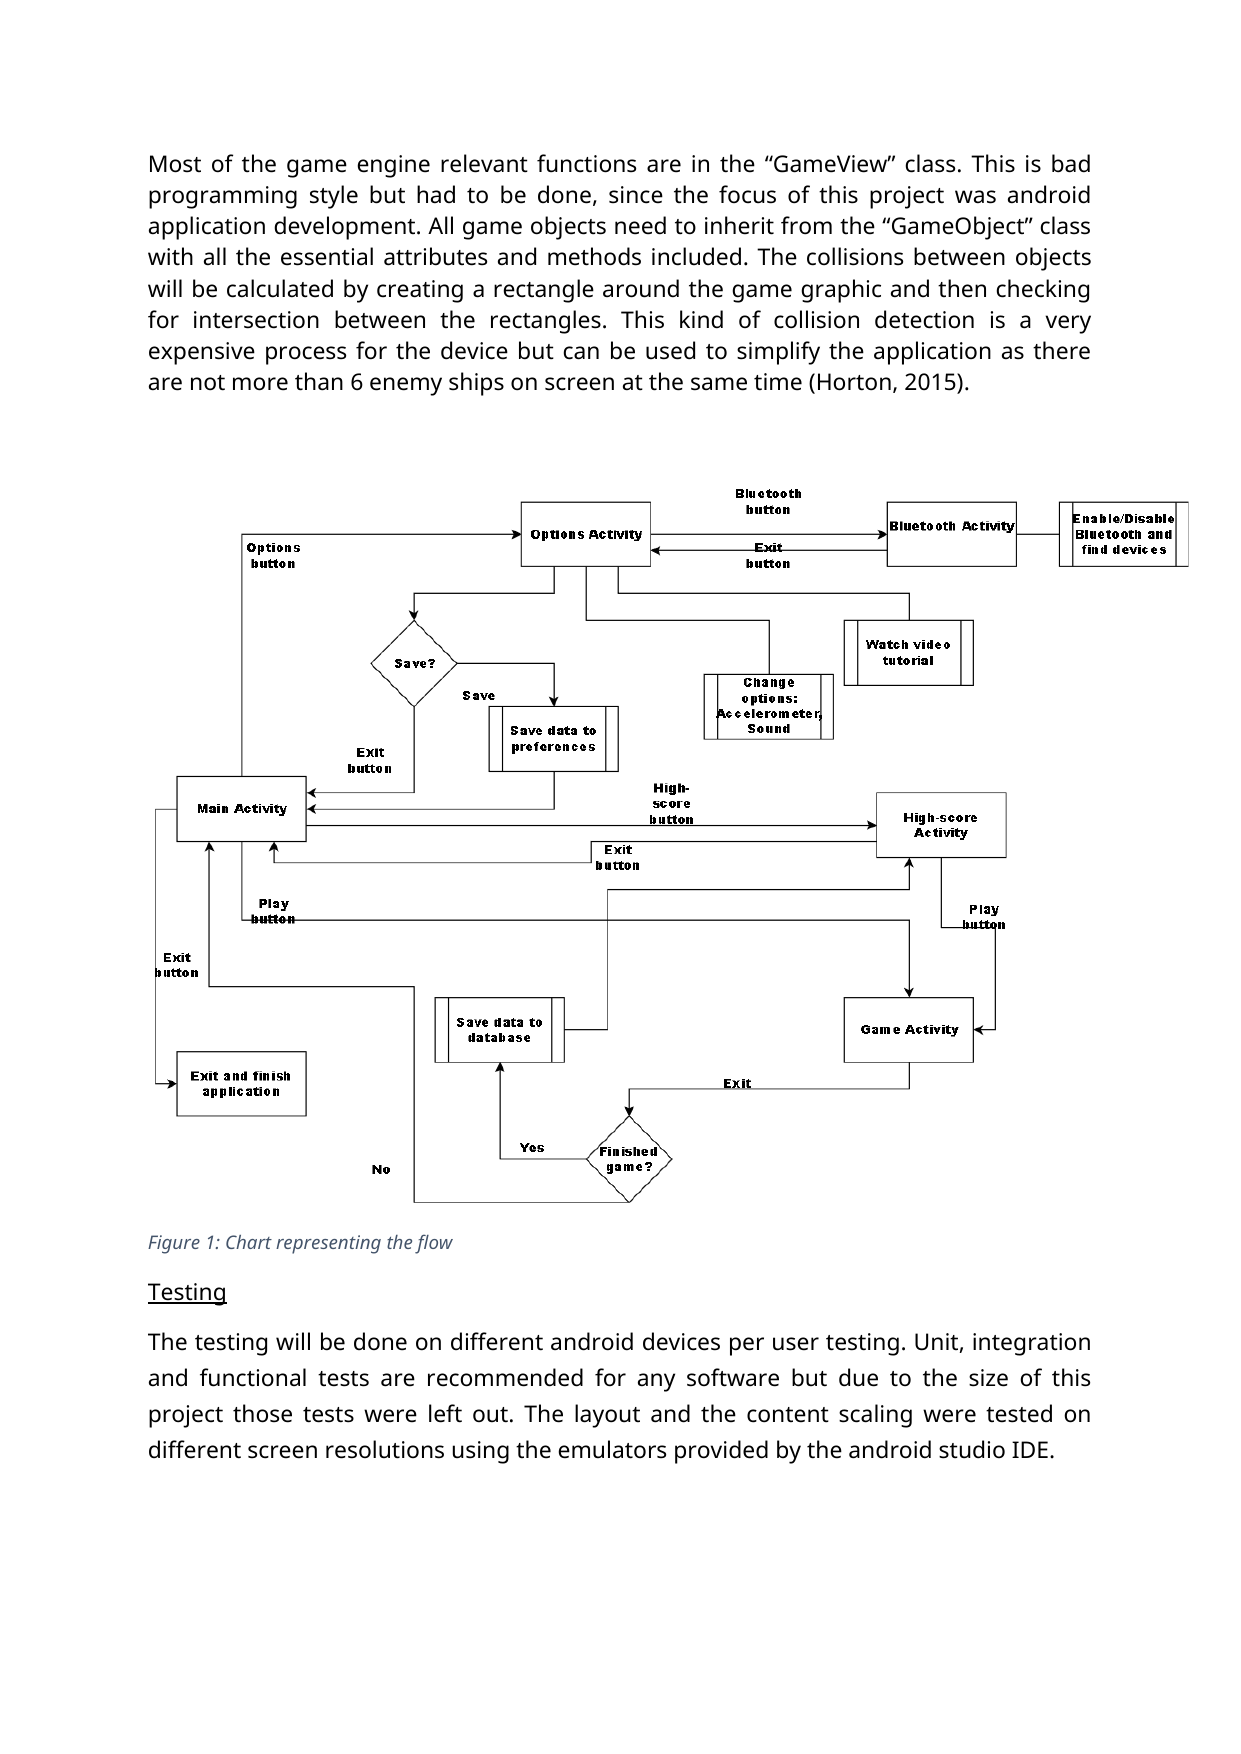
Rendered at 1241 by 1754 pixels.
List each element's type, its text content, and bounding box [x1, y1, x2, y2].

text Testing [148, 1276, 1093, 1307]
text The testing will be done on different android devices per user testing. Unit, integration and functional tests are recommended for any software but due to the size of this project those tests were left out. The layout and the content scaling were tested on different screen resolutions using the emulators provided by the android studio IDE. [148, 1326, 1093, 1465]
picture [147, 487, 1189, 1211]
text Most of the game engine relevant functions are in the “GameView” class. This is bad programming style but had to be done, since the focus of this project was android application development. All game objects need to inherit from the “GameObject” class with all the essential attributes and methods included. The collisions between objects will be calculated by creating a rectangle around the game graphic and then checking for intersection between the rectangles. This kind of collision detection is a very expensive process for the device but can be used to simplify the application as there are not more than 6 enemy ships on screen at the same time . [148, 148, 1093, 398]
